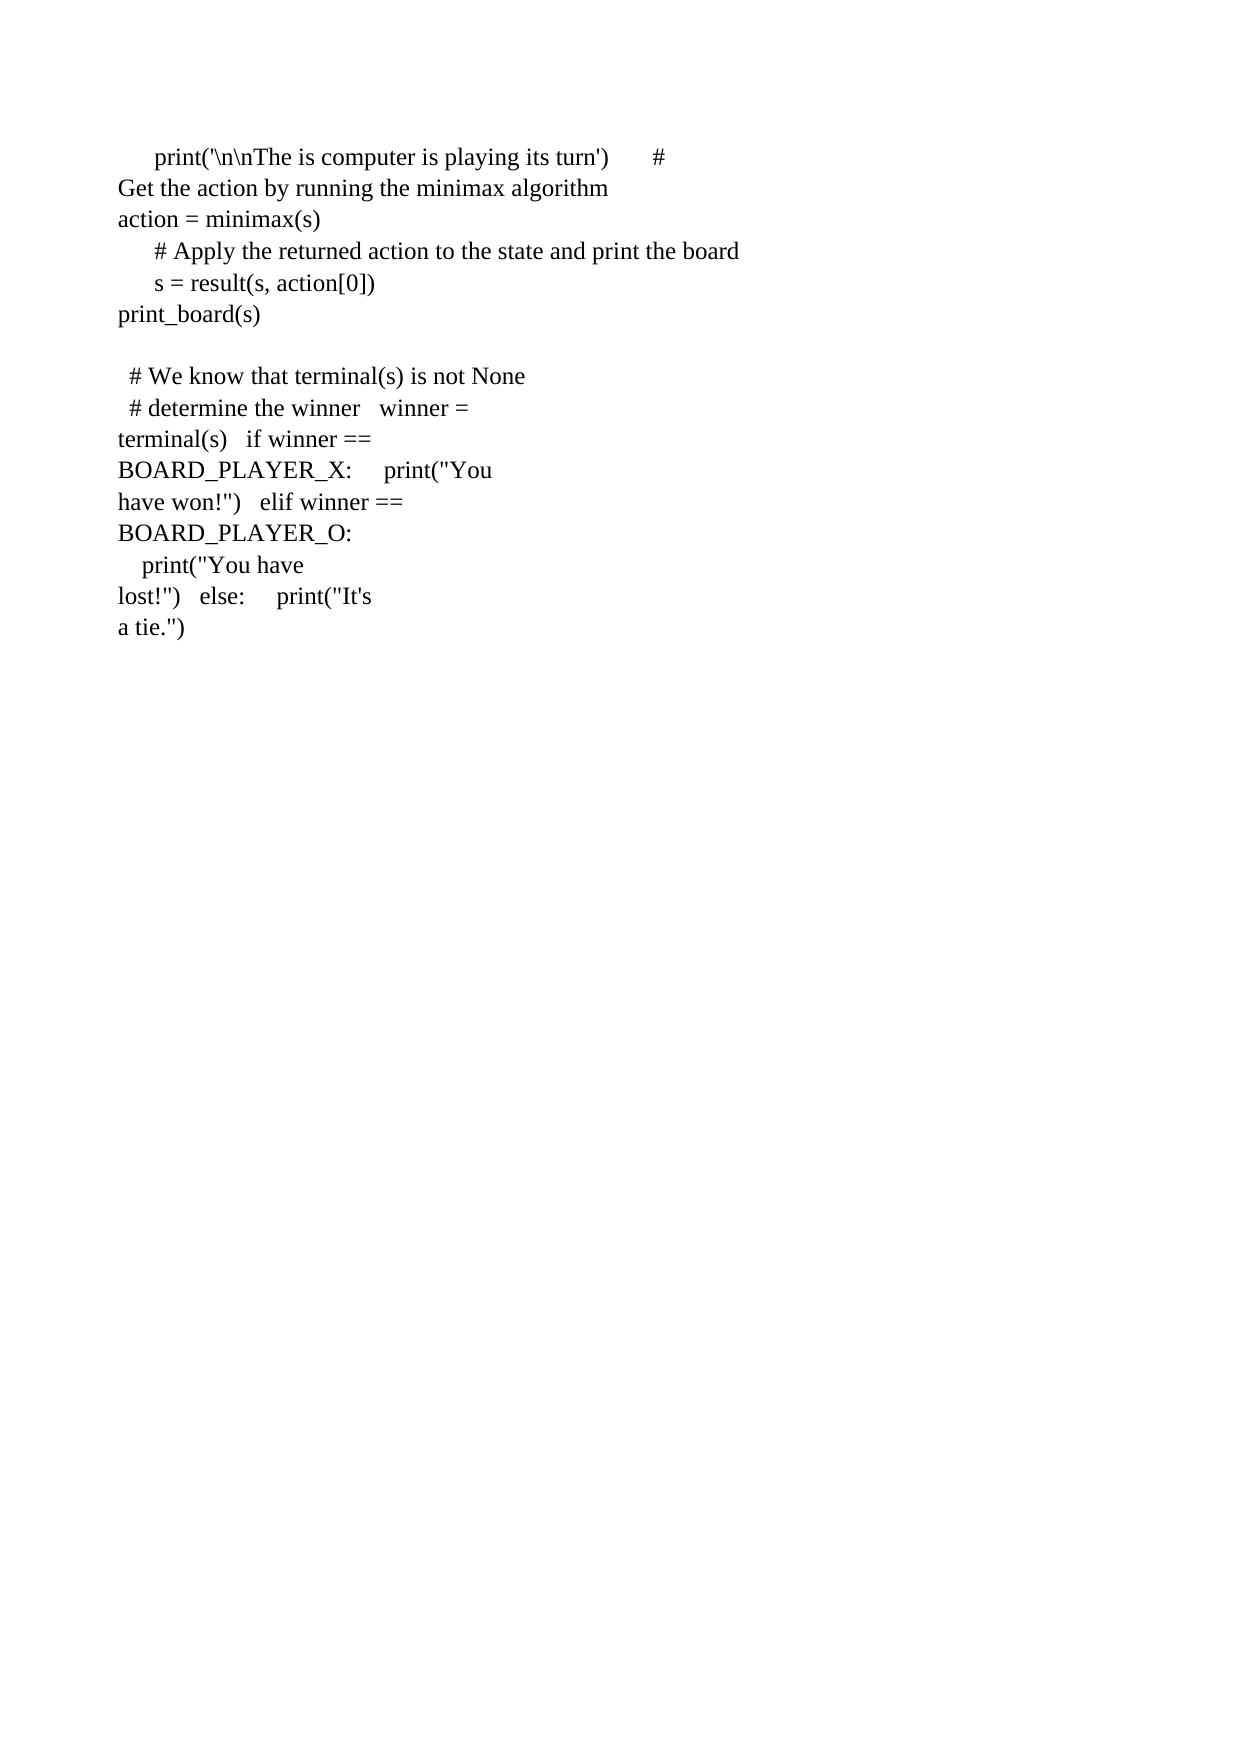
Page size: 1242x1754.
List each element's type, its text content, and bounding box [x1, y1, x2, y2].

text print('\n\nThe is computer is playing its turn') # Get the action by running the minimax algorithm action = minimax(s) [117, 142, 665, 233]
text # determine the winner winner = terminal(s) if winner == BOARD_PLAYER_X: print("You have won!") elif winner == BOARD_PLAYER_O: [117, 393, 513, 547]
text # We know that terminal(s) is not None [117, 361, 752, 390]
text print("You have lost!") else: print("It's a tie.") [117, 550, 372, 641]
text # Apply the returned action to the state and print the board [117, 236, 752, 265]
text s = result(s, action[0]) print_board(s) [117, 268, 526, 328]
